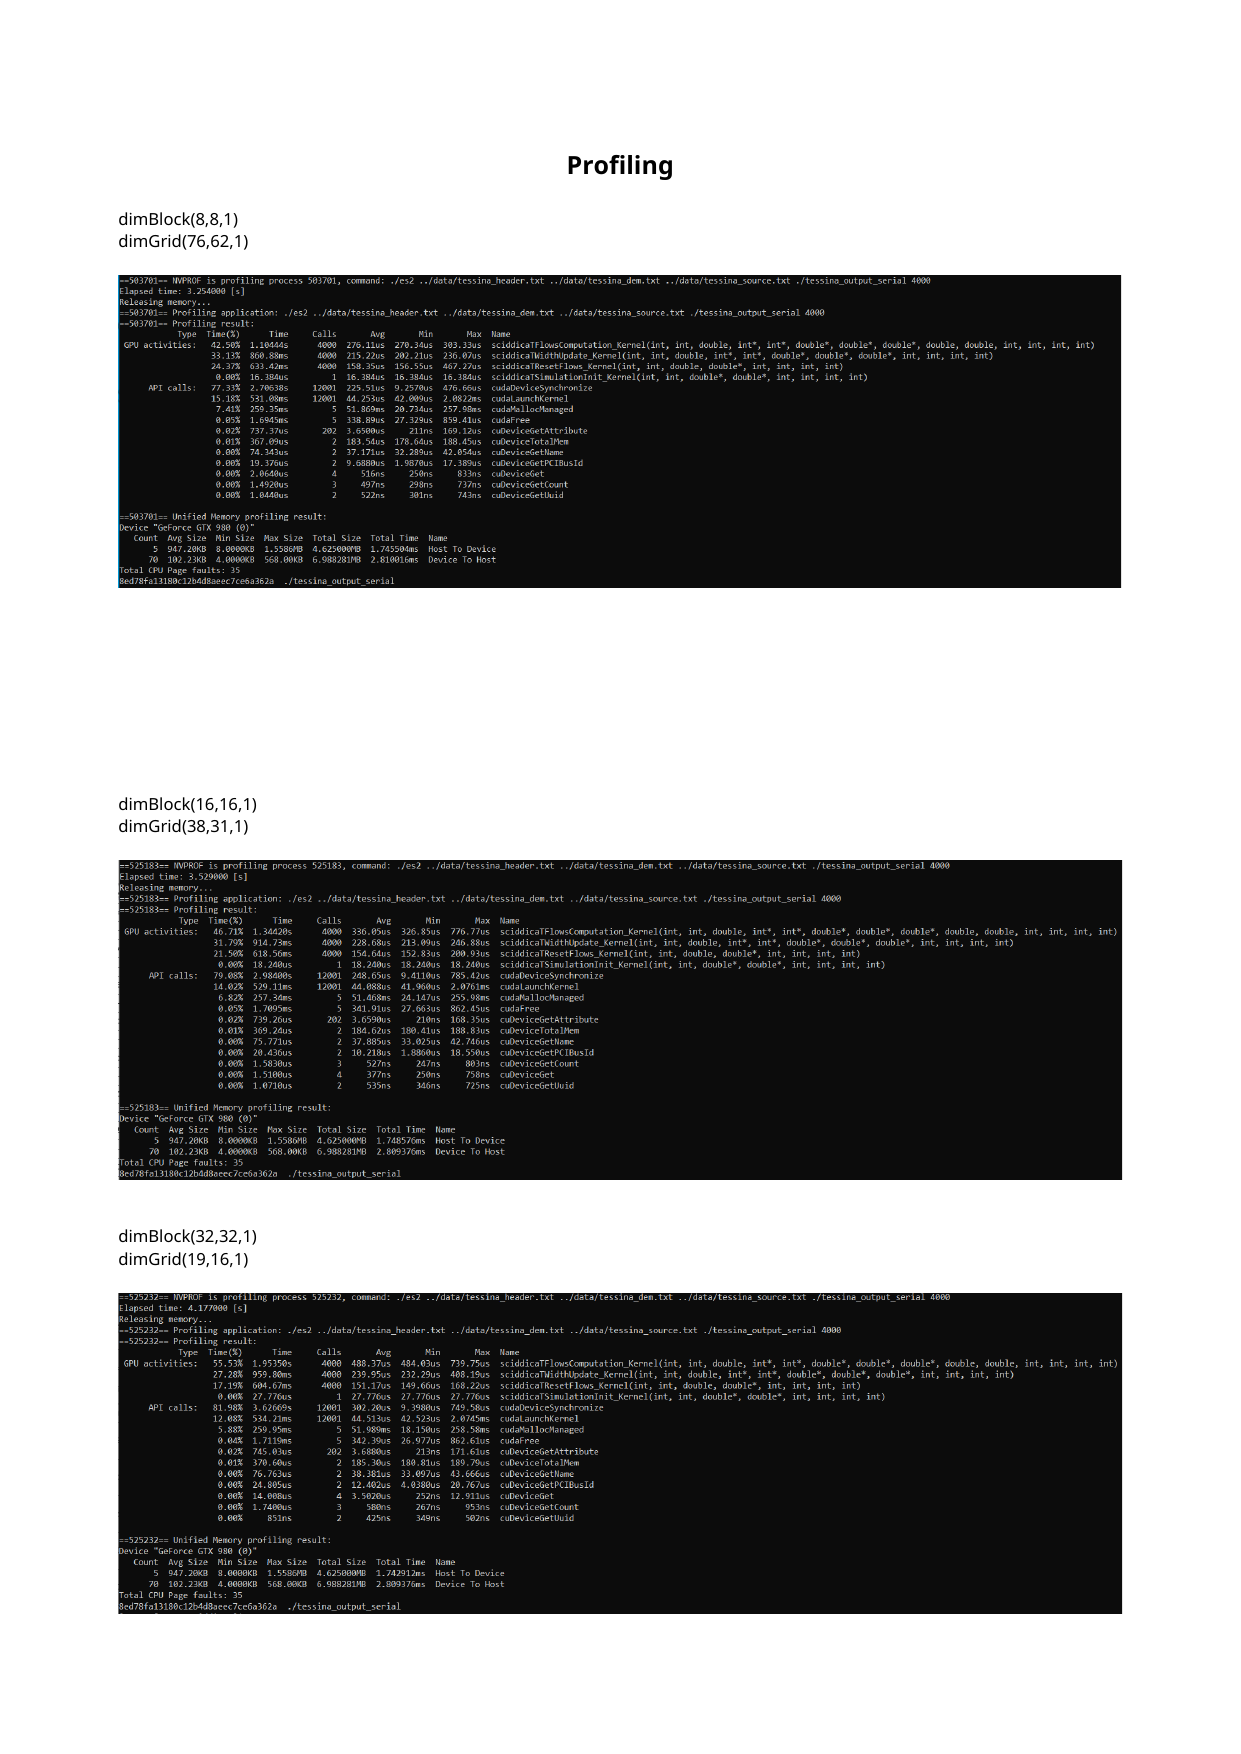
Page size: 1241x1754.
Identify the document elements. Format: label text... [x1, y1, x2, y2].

text dimGrid(76,62,1) [118, 230, 1122, 252]
text dimBlock(16,16,1) [118, 792, 1122, 815]
picture [118, 860, 1123, 1180]
text dimBlock(8,8,1) [118, 207, 1122, 230]
subtitle Profiling [118, 148, 1122, 182]
text dimGrid(38,31,1) [118, 815, 1122, 837]
text dimBlock(32,32,1) [118, 1225, 1122, 1248]
text dimGrid(19,16,1) [118, 1248, 1122, 1270]
picture [120, 275, 1122, 588]
picture [118, 1293, 1123, 1614]
